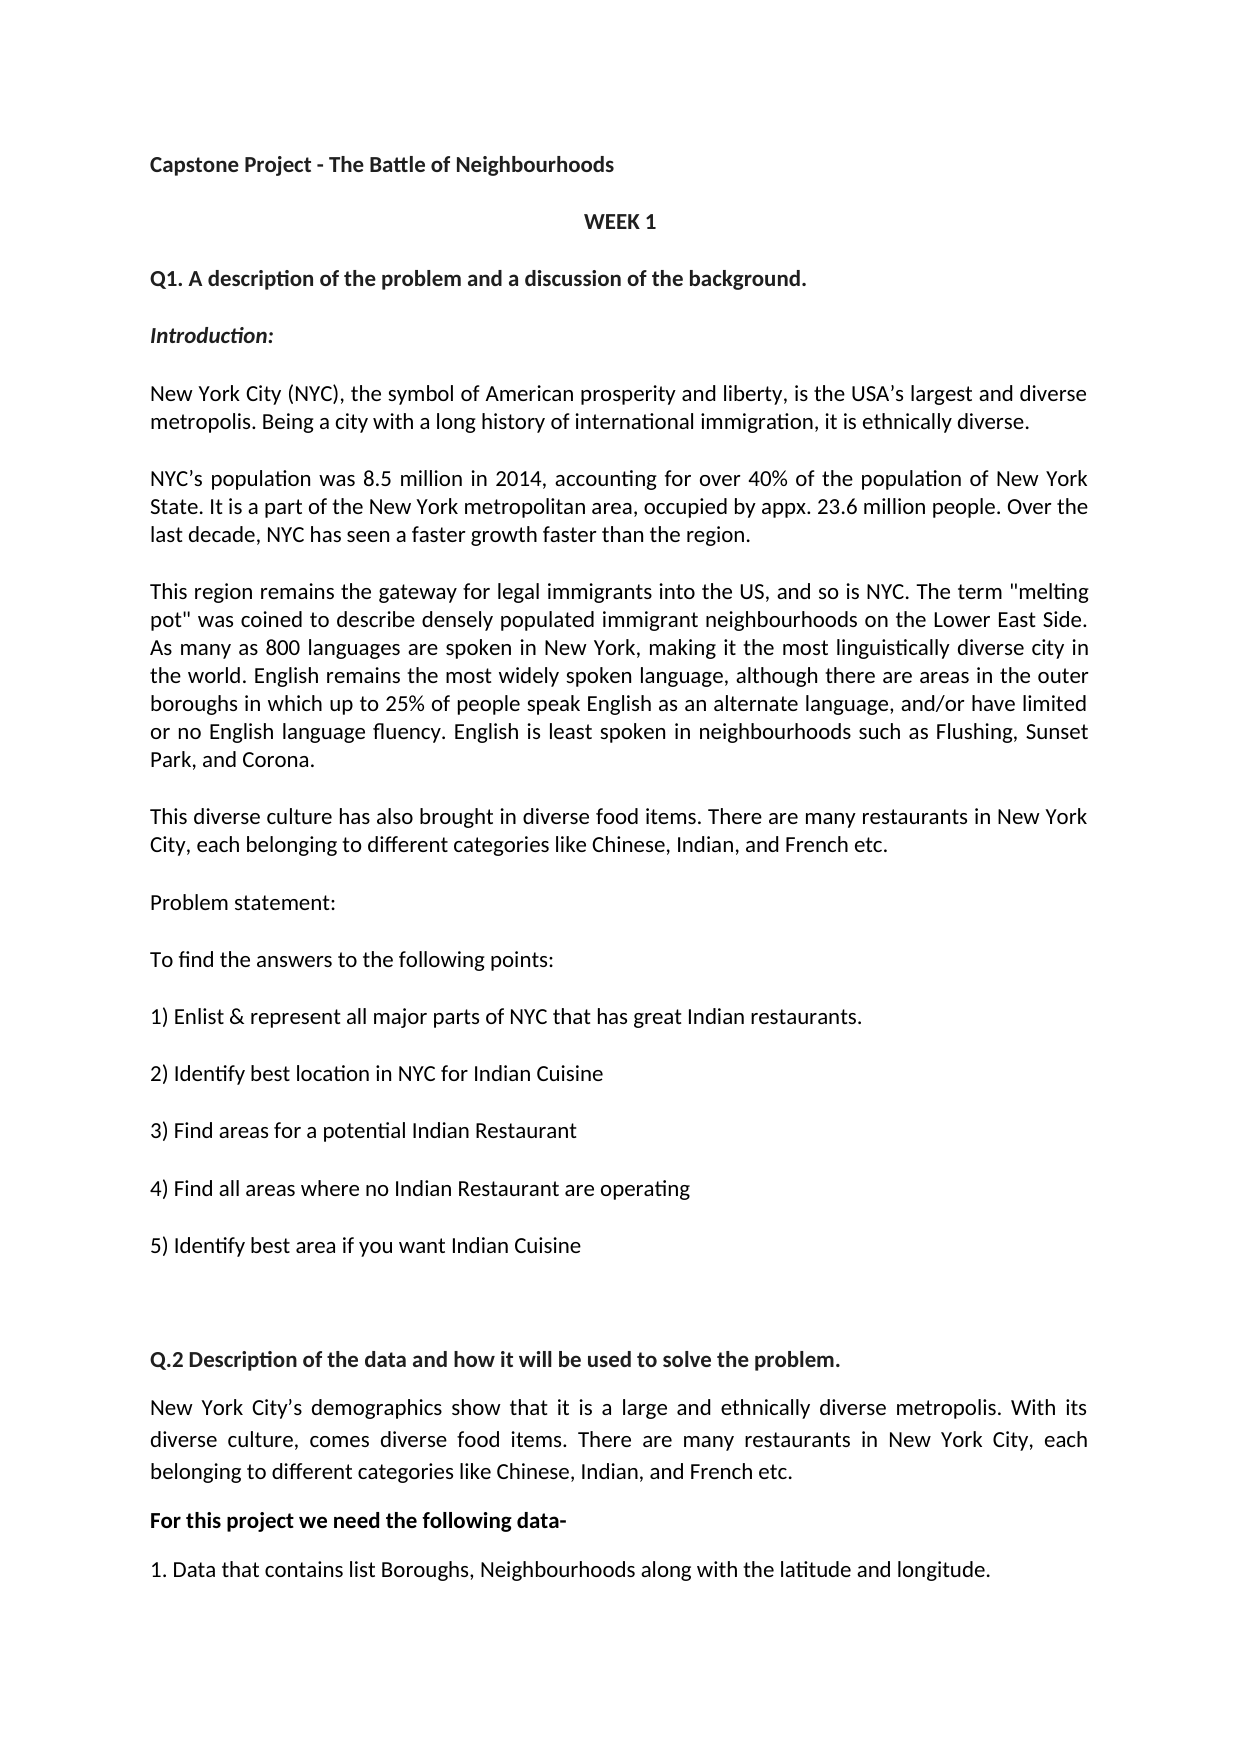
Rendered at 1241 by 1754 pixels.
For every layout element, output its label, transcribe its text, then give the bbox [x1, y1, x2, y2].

text 2) Identify best location in NYC for Indian Cuisine [150, 1059, 1090, 1087]
text 1. Data that contains list Boroughs, Neighbourhoods along with the latitude and longitude. [150, 1555, 1090, 1583]
text WEEK 1 [150, 207, 1090, 235]
text Q1. A description of the problem and a discussion of the background. [150, 264, 1090, 292]
text New York City (NYC), the symbol of American prosperity and liberty, is the USA’s largest and diverse metropolis. Being a city with a long history of international immigration, it is ethnically diverse. [150, 379, 1090, 435]
text Q.2 Description of the data and how it will be used to solve the problem. [150, 1345, 1090, 1373]
text This region remains the gateway for legal immigrants into the US, and so is NYC. The term "melting pot" was coined to describe densely populated immigrant neighbourhoods on the Lower East Side. As many as 800 languages are spoken in New York, making it the most linguistically diverse city in the world. English remains the most widely spoken language, although there are areas in the outer boroughs in which up to 25% of people speak English as an alternate language, and/or have limited or no English language fluency. English is least spoken in neighbourhoods such as Flushing, Sunset Park, and Corona. [150, 577, 1090, 773]
text 3) Find areas for a potential Indian Restaurant [150, 1116, 1090, 1144]
text NYC’s population was 8.5 million in 2014, accounting for over 40% of the population of New York State. It is a part of the New York metropolitan area, occupied by appx. 23.6 million people. Over the last decade, NYC has seen a faster growth faster than the region. [150, 464, 1090, 548]
text This diverse culture has also brought in diverse food items. There are many restaurants in New York City, each belonging to different categories like Chinese, Indian, and French etc. [150, 802, 1090, 858]
text Introduction: [150, 322, 1090, 349]
text For this project we need the following data- [150, 1506, 1090, 1534]
text 1) Enlist & represent all major parts of NYC that has great Indian restaurants. [150, 1002, 1090, 1030]
text Capstone Project - The Battle of Neighbourhoods [150, 150, 1090, 178]
text 4) Find all areas where no Indian Restaurant are operating [150, 1174, 1090, 1202]
text Problem statement: [150, 888, 1090, 916]
text 5) Identify best area if you want Indian Cuisine [150, 1231, 1090, 1259]
text To find the answers to the following points: [150, 945, 1090, 973]
text New York City’s demographics show that it is a large and ethnically diverse metropolis. With its diverse culture, comes diverse food items. There are many restaurants in New York City, each belonging to different categories like Chinese, Indian, and French etc. [150, 1393, 1090, 1485]
